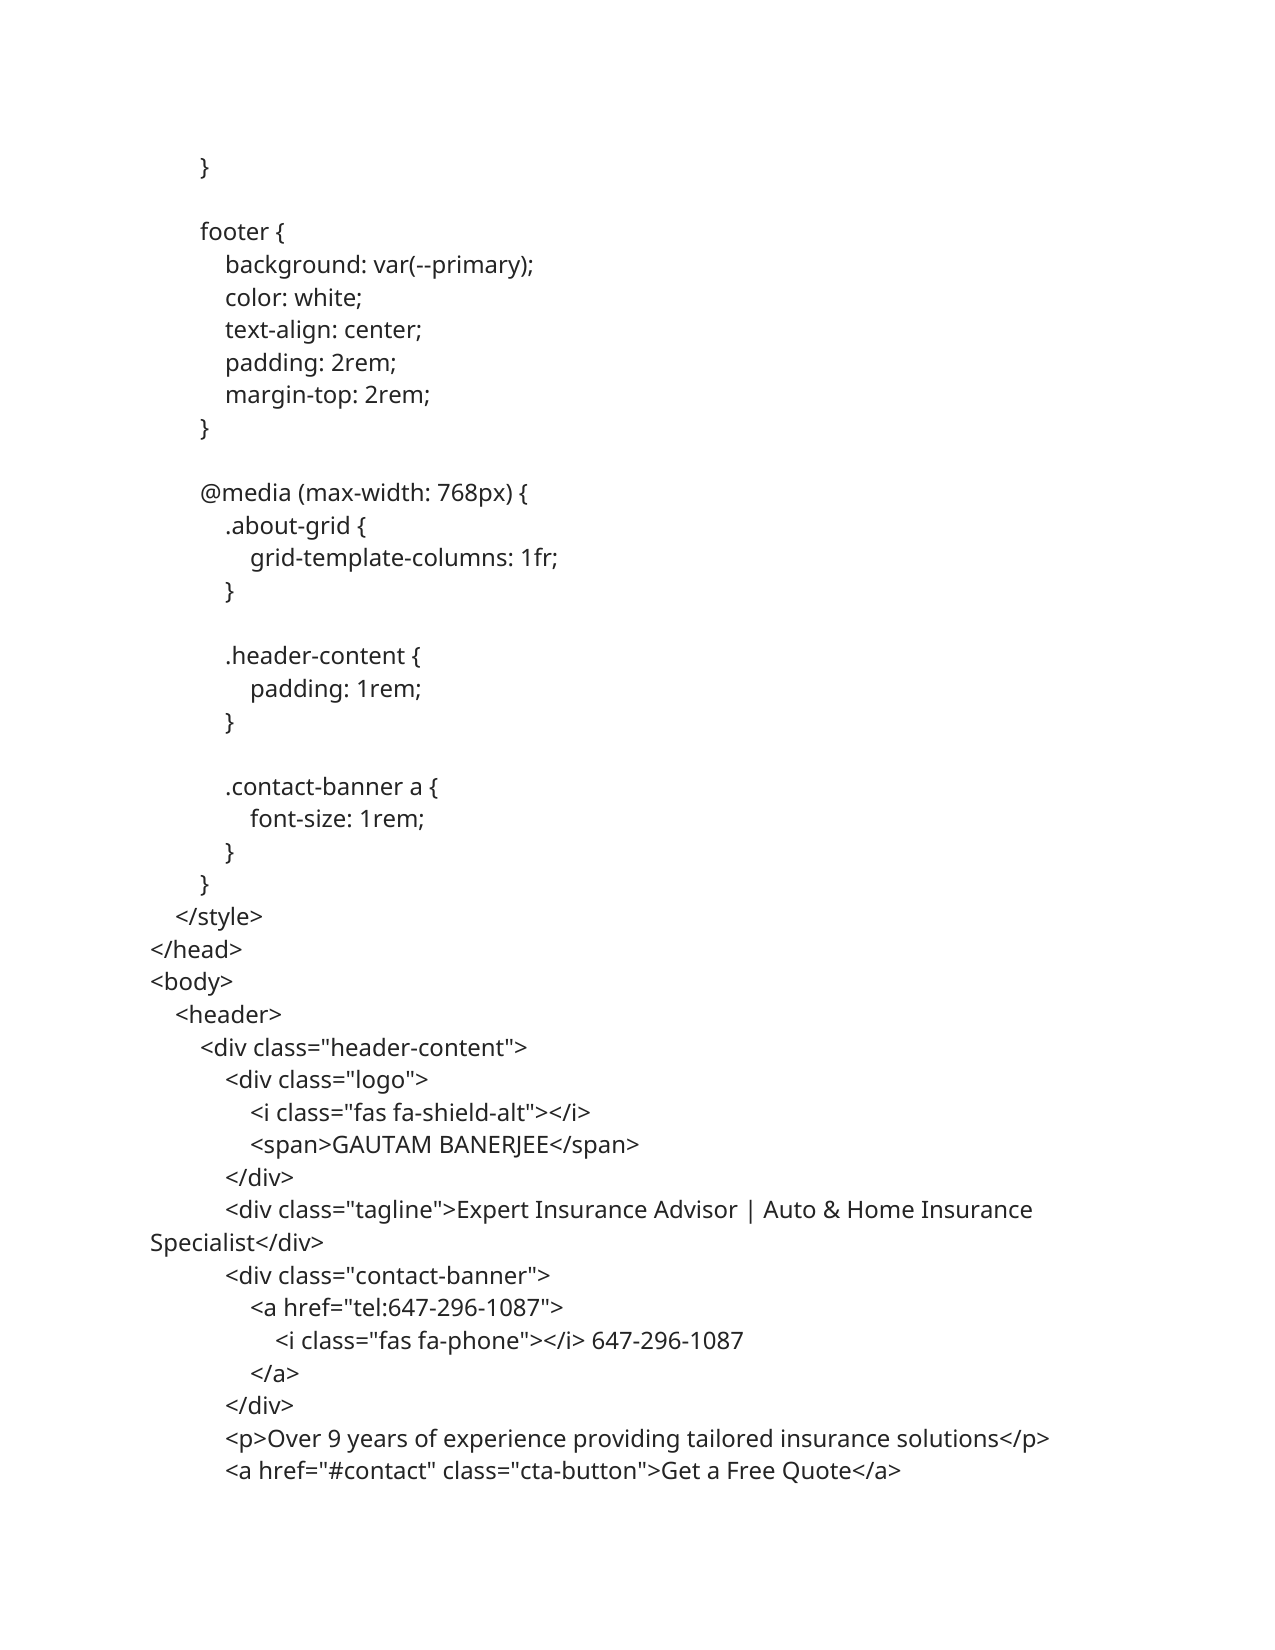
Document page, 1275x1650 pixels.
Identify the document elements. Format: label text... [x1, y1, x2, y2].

text color: white; [150, 280, 1125, 313]
text <a href="tel:647-296-1087"> [150, 1291, 1125, 1324]
text text-align: center; [150, 313, 1125, 346]
text <div class="header-content"> [150, 1030, 1125, 1063]
text </div> [150, 1389, 1125, 1422]
text } [150, 411, 1125, 443]
text padding: 1rem; [150, 672, 1125, 704]
text </head> [150, 932, 1125, 965]
text grid-template-columns: 1fr; [150, 541, 1125, 574]
text } [150, 574, 1125, 606]
text } [150, 867, 1125, 900]
text .header-content { [150, 639, 1125, 672]
text <body> [150, 965, 1125, 998]
text </style> [150, 900, 1125, 932]
text <p>Over 9 years of experience providing tailored insurance solutions</p> [150, 1422, 1125, 1454]
text .contact-banner a { [150, 769, 1125, 802]
text font-size: 1rem; [150, 802, 1125, 835]
text </div> [150, 1161, 1125, 1193]
text <div class="logo"> [150, 1063, 1125, 1096]
text <div class="contact-banner"> [150, 1258, 1125, 1291]
text <div class="tagline">Expert Insurance Advisor | Auto & Home Insurance Specialist</div> [150, 1193, 1125, 1258]
text padding: 2rem; [150, 346, 1125, 378]
text <span>GAUTAM BANERJEE</span> [150, 1128, 1125, 1161]
text .about-grid { [150, 509, 1125, 541]
text <i class="fas fa-phone"></i> 647-296-1087 [150, 1324, 1125, 1356]
text background: var(--primary); [150, 248, 1125, 280]
text </a> [150, 1356, 1125, 1389]
text <i class="fas fa-shield-alt"></i> [150, 1096, 1125, 1128]
text @media (max-width: 768px) { [150, 476, 1125, 509]
text margin-top: 2rem; [150, 378, 1125, 411]
text } [150, 150, 1125, 183]
text } [150, 704, 1125, 737]
text } [150, 835, 1125, 867]
text <a href="#contact" class="cta-button">Get a Free Quote</a> [150, 1454, 1125, 1487]
text <header> [150, 998, 1125, 1030]
text footer { [150, 215, 1125, 248]
